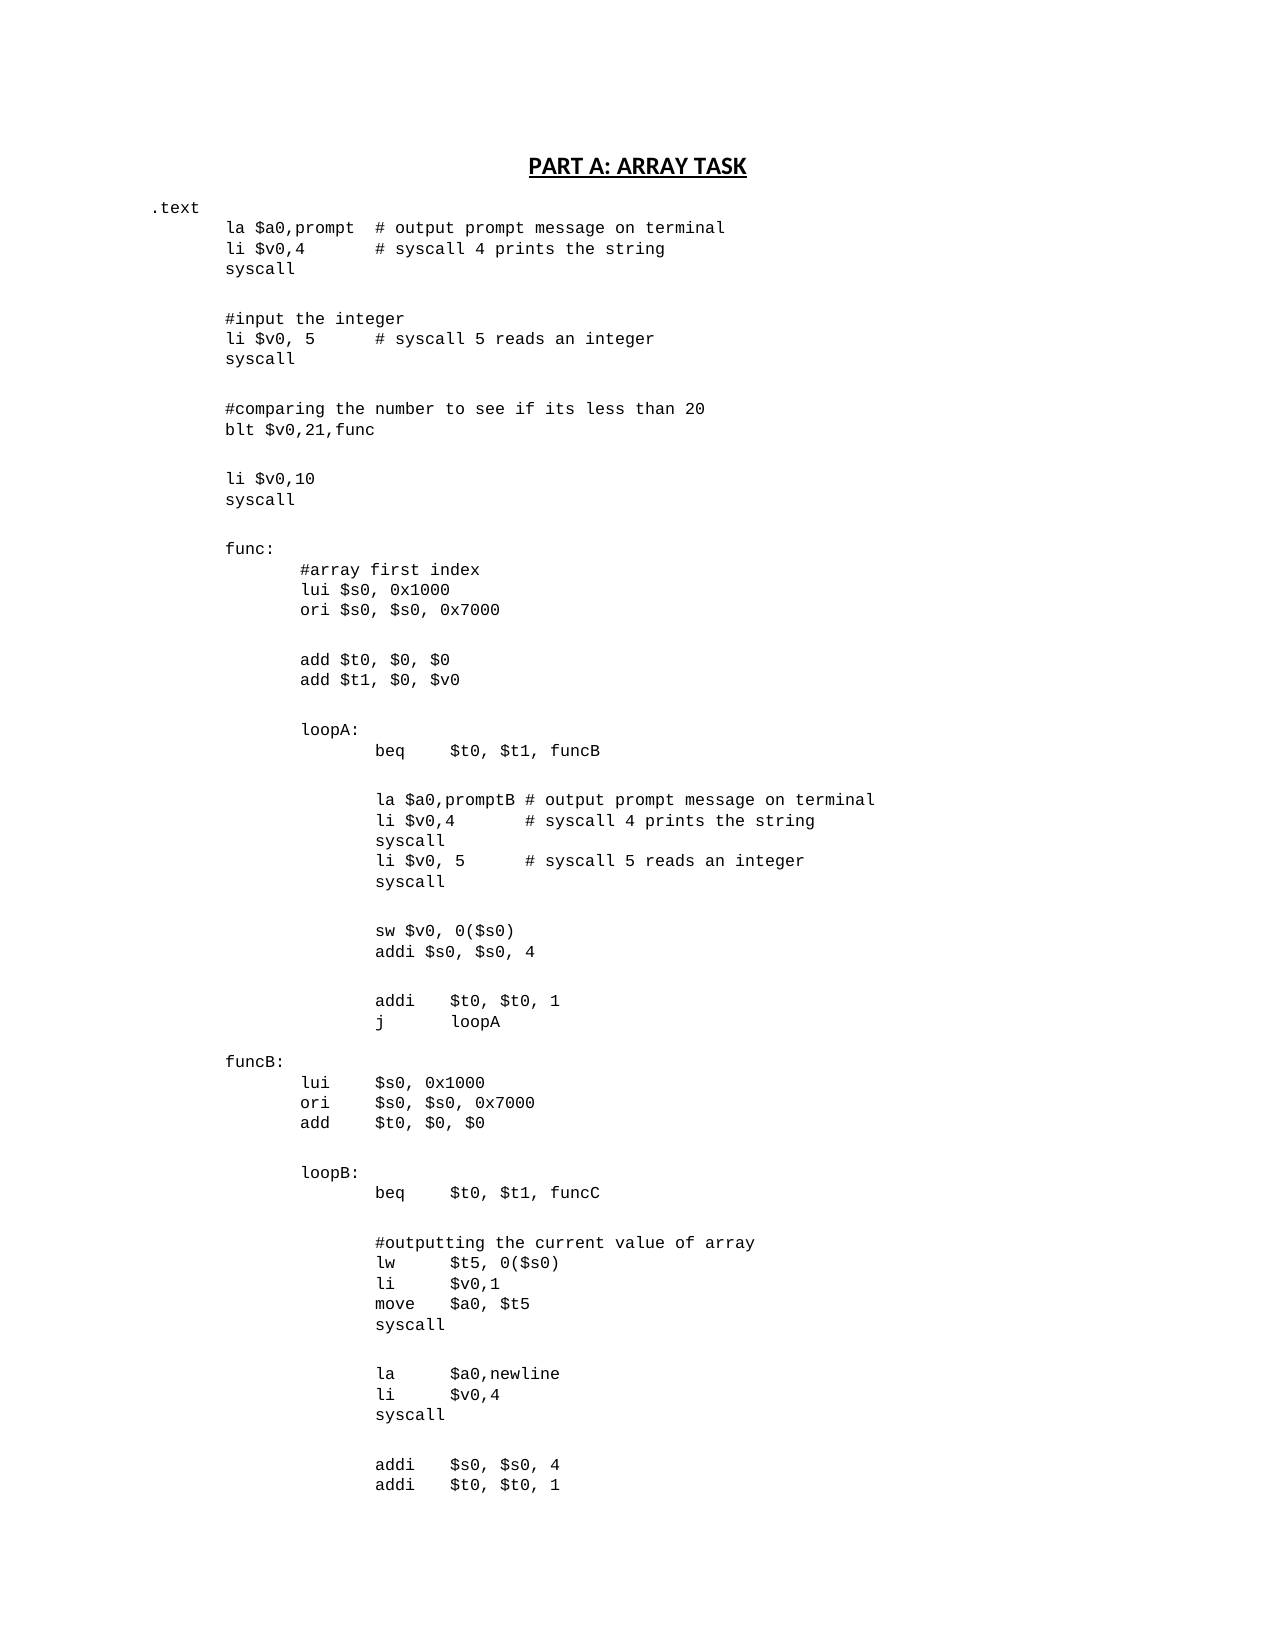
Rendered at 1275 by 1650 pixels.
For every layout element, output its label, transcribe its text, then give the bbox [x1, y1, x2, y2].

text #outputting the current value of array [150, 1235, 1125, 1254]
text syscall [150, 1316, 1125, 1335]
text sw $v0, 0($s0) [150, 923, 1125, 942]
text syscall [150, 491, 1125, 510]
text loopA: [150, 722, 1125, 741]
text li $v0,1 [150, 1275, 1125, 1294]
text .text [150, 199, 1125, 218]
text ori $s0, $s0, 0x7000 [150, 602, 1125, 621]
text add $t1, $0, $v0 [150, 672, 1125, 691]
text lui $s0, 0x1000 [150, 582, 1125, 600]
text funcB: [150, 1054, 1125, 1073]
text lui $s0, 0x1000 [150, 1074, 1125, 1093]
text li $v0,4 # syscall 4 prints the string [150, 240, 1125, 259]
text lw $t5, 0($s0) [150, 1255, 1125, 1274]
text la $a0,newline [150, 1366, 1125, 1385]
text PART A: ARRAY TASK [150, 150, 1125, 181]
text #comparing the number to see if its less than 20 [150, 401, 1125, 419]
text li $v0,4 # syscall 4 prints the string [150, 812, 1125, 831]
text li $v0,10 [150, 471, 1125, 490]
text addi $t0, $t0, 1 [150, 993, 1125, 1012]
text addi $s0, $s0, 4 [150, 943, 1125, 962]
text la $a0,prompt # output prompt message on terminal [150, 220, 1125, 239]
text li $v0, 5 # syscall 5 reads an integer [150, 853, 1125, 872]
text li $v0, 5 # syscall 5 reads an integer [150, 331, 1125, 349]
text li $v0,4 [150, 1386, 1125, 1405]
text beq $t0, $t1, funcB [150, 742, 1125, 761]
text syscall [150, 832, 1125, 851]
text syscall [150, 1406, 1125, 1425]
text syscall [150, 873, 1125, 892]
text addi $s0, $s0, 4 [150, 1456, 1125, 1475]
text blt $v0,21,func [150, 421, 1125, 440]
text j loopA [150, 1013, 1125, 1032]
text add $t0, $0, $0 [150, 1115, 1125, 1134]
text #input the integer [150, 310, 1125, 329]
text ori $s0, $s0, 0x7000 [150, 1094, 1125, 1113]
text move $a0, $t5 [150, 1296, 1125, 1314]
text #array first index [150, 561, 1125, 580]
text la $a0,promptB # output prompt message on terminal [150, 792, 1125, 811]
text beq $t0, $t1, funcC [150, 1185, 1125, 1204]
text func: [150, 541, 1125, 560]
text syscall [150, 261, 1125, 279]
text addi $t0, $t0, 1 [150, 1477, 1125, 1495]
text add $t0, $0, $0 [150, 652, 1125, 671]
text loopB: [150, 1165, 1125, 1183]
text syscall [150, 351, 1125, 370]
